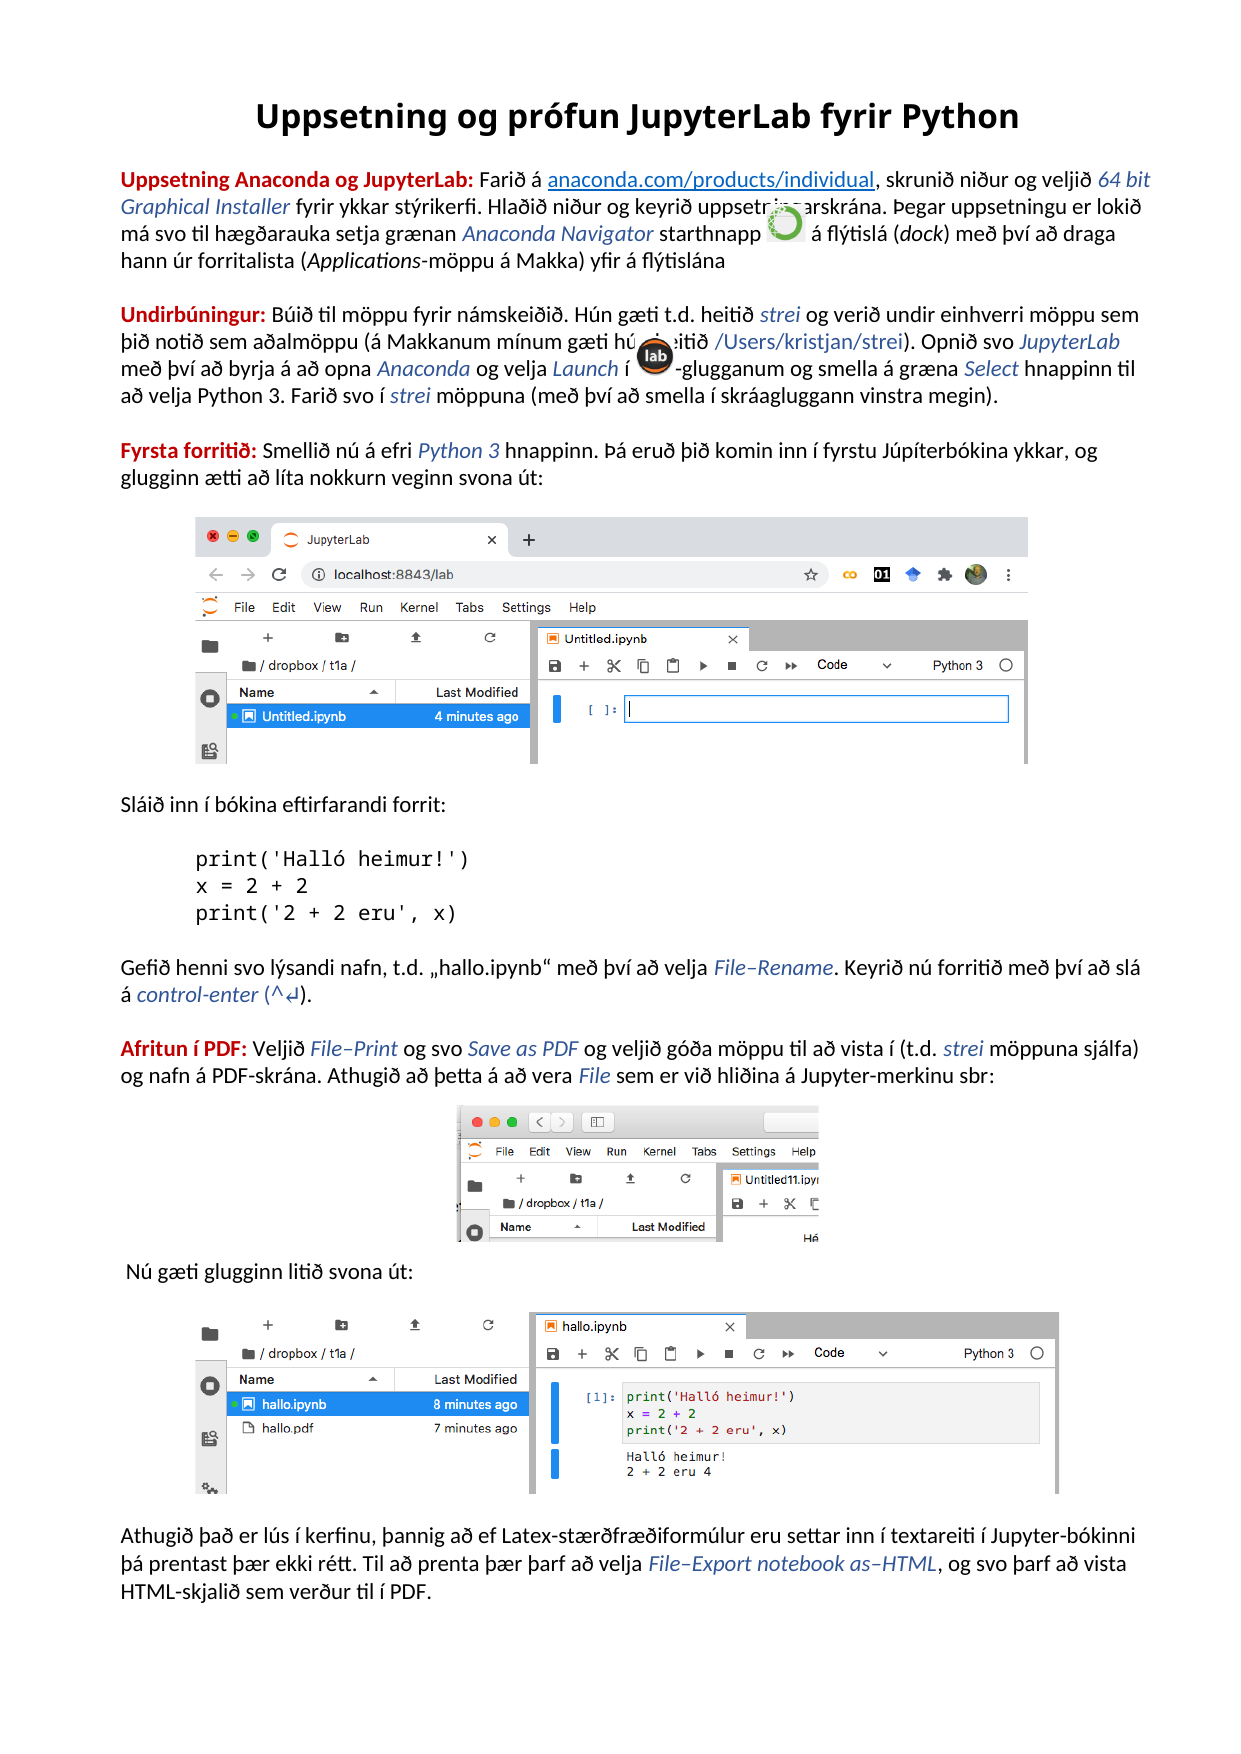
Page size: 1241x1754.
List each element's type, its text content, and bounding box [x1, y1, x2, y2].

text print('Halló heimur!') x = 2 + 2 print('2 + 2 eru', x) [195, 845, 1155, 926]
text Athugið það er lús í kerfinu, þannig að ef Latex-stærðfræðiformúlur eru settar inn í textareiti í Jupyter-bókinni þá prentast þær ekki rétt. Til að prenta þær þarf að velja File–Export notebook as–HTML, og svo þarf að vista HTML-skjalið sem verður til í PDF. [120, 1521, 1155, 1605]
text Undirbúningur: Búið til möppu fyrir námskeiðið. Hún gæti t.d. heitið strei og verið undir einhverri möppu sem þið notið sem aðalmöppu (á Makkanum mínum gæti hún heitið /Users/kristjan/strei). Opnið svo JupyterLab með því að byrja á að opna Anaconda og velja Launch í -glugganum og smella á græna Select hnappinn til að velja Python 3. Farið svo í strei möppuna (með því að smella í skráagluggann vinstra megin). [120, 301, 1155, 409]
picture [456, 1105, 819, 1242]
picture [195, 1312, 1060, 1494]
text Sláið inn í bókina eftirfarandi forrit: [120, 791, 1155, 818]
picture [766, 204, 806, 242]
text Fyrsta forritið: Smellið nú á efri Python 3 hnappinn. Þá eruð þið komin inn í fyrstu Júpíterbókina ykkar, og glugginn ætti að líta nokkurn veginn svona út: [120, 436, 1155, 491]
picture [195, 517, 1028, 764]
text Afritun í PDF: Veljið File–Print og svo Save as PDF og veljið góða möppu til að vista í (t.d. strei möppuna sjálfa) og nafn á PDF-skrána. Athugið að þetta á að vera File sem er við hliðina á Jupyter-merkinu sbr: [120, 1034, 1155, 1089]
text Uppsetning og prófun JupyterLab fyrir Python [120, 93, 1155, 138]
text Nú gæti glugginn litið svona út: [120, 1258, 1155, 1285]
text Gefið henni svo lýsandi nafn, t.d. „hallo.ipynb“ með því að velja File–Rename. Keyrið nú forritið með því að slá á control-enter (^↵). [120, 953, 1155, 1007]
picture [634, 336, 675, 377]
text Uppsetning Anaconda og JupyterLab: Farið á anaconda.com/products/individual, skrunið niður og veljið 64 bit Graphical Installer fyrir ykkar stýrikerfi. Hlaðið niður og keyrið uppsetningarskrána. Þegar uppsetningu er lokið má svo til hægðarauka setja grænan Anaconda Navigator starthnapp á flýtislá (dock) með því að draga hann úr forritalista (Applications-möppu á Makka) yfir á flýtislána [120, 166, 1155, 274]
